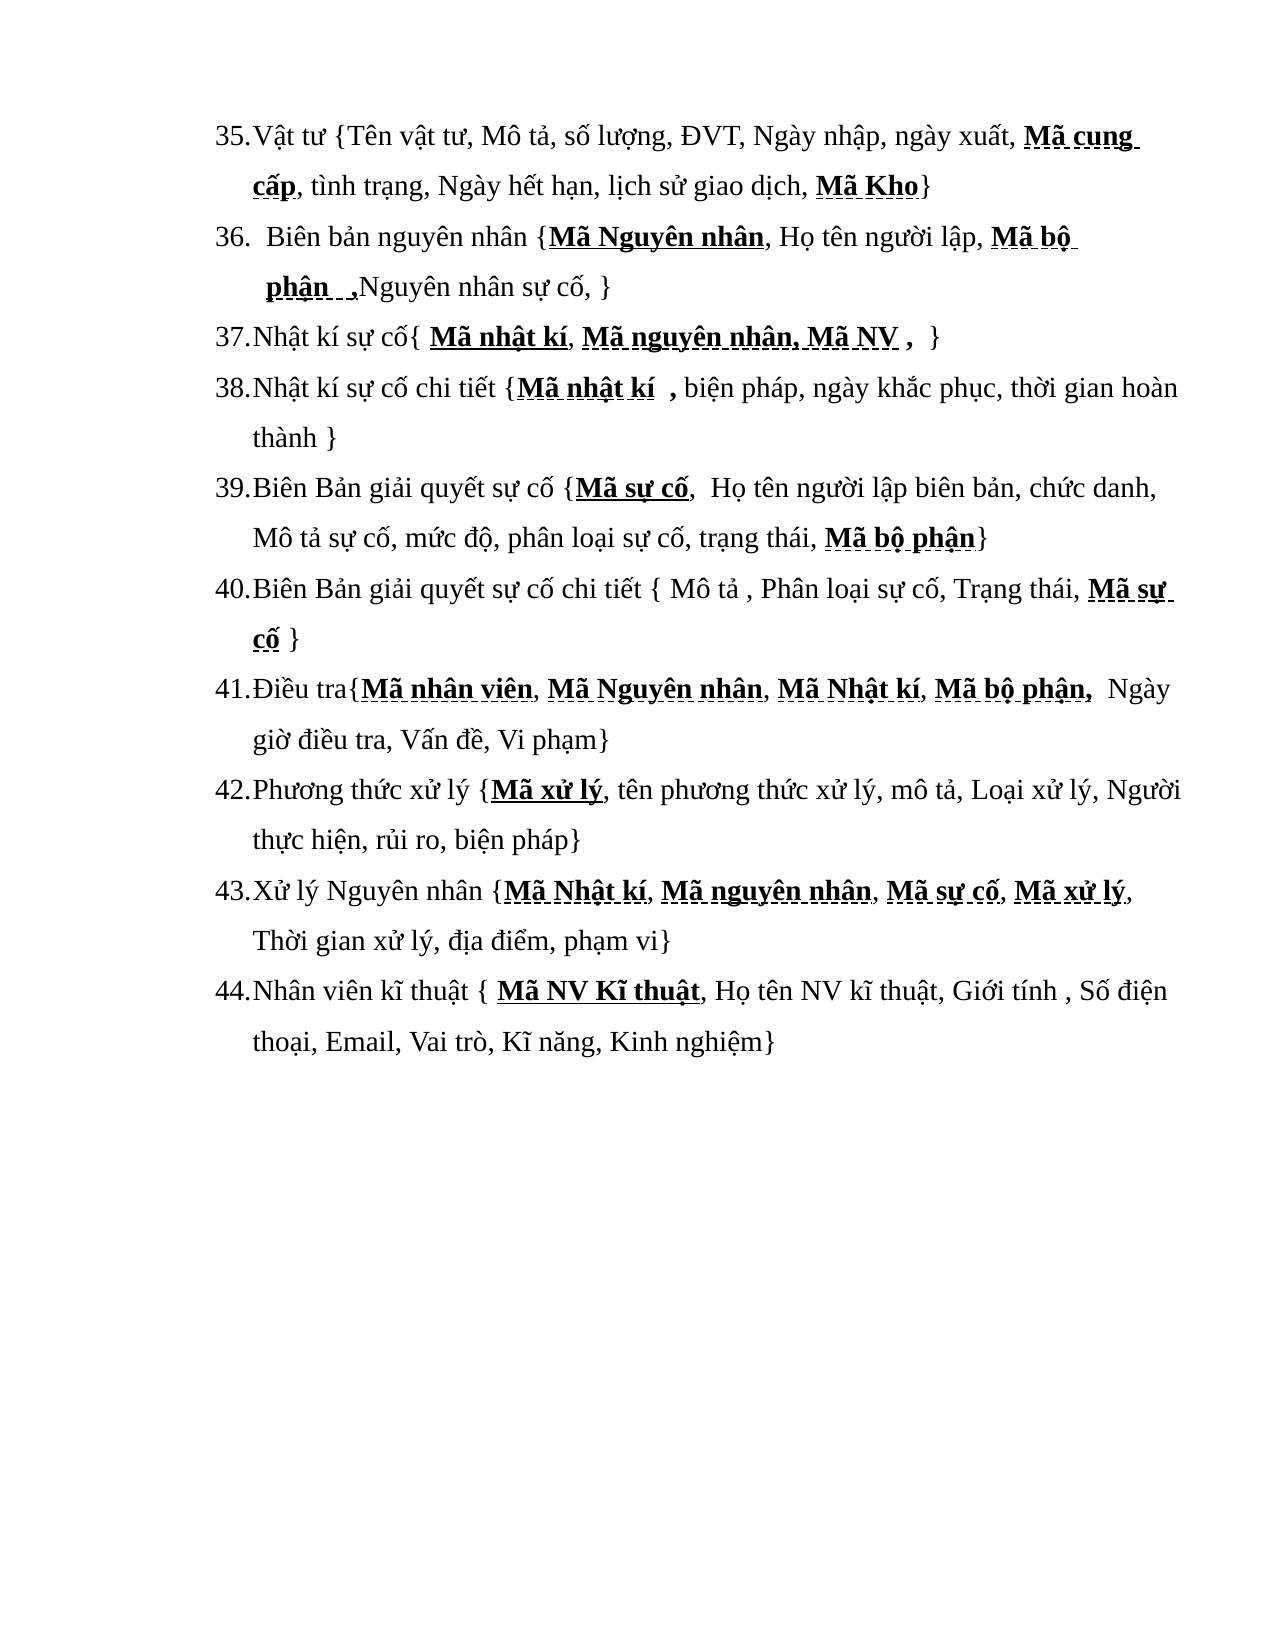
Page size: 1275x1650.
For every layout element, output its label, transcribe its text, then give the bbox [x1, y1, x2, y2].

list Xử lý Nguyên nhân {Mã Nhật kí, Mã nguyên nhân, Mã sự cố, Mã xử lý, Thời gian xử lý, địa điểm, phạm vi} [215, 873, 1186, 957]
list Nhân viên kĩ thuật { Mã NV Kĩ thuật, Họ tên NV kĩ thuật, Giới tính , Số điện thoại, Email, Vai trò, Kĩ năng, Kinh nghiệm} [215, 973, 1186, 1057]
list Điều tra{Mã nhân viên, Mã Nguyên nhân, Mã Nhật kí, Mã bộ phận, Ngày giờ điều tra, Vấn đề, Vi phạm} [215, 672, 1186, 755]
list Biên Bản giải quyết sự cố {Mã sự cố, Họ tên người lập biên bản, chức danh, Mô tả sự cố, mức độ, phân loại sự cố, trạng thái, Mã bộ phận} [215, 470, 1186, 554]
list Biên Bản giải quyết sự cố chi tiết { Mô tả , Phân loại sự cố, Trạng thái, Mã sự cố } [215, 571, 1186, 655]
list Phương thức xử lý {Mã xử lý, tên phương thức xử lý, mô tả, Loại xử lý, Người thực hiện, rủi ro, biện pháp} [215, 772, 1186, 856]
list Nhật kí sự cố chi tiết {Mã nhật kí , biện pháp, ngày khắc phục, thời gian hoàn thành } [215, 370, 1186, 453]
list Nhật kí sự cố{ Mã nhật kí, Mã nguyên nhân, Mã NV , } [215, 319, 1186, 353]
list Biên bản nguyên nhân {Mã Nguyên nhân, Họ tên người lập, Mã bộ phận ,Nguyên nhân sự cố, } [215, 219, 1186, 303]
list Vật tư {Tên vật tư, Mô tả, số lượng, ĐVT, Ngày nhập, ngày xuất, Mã cung cấp, tình trạng, Ngày hết hạn, lịch sử giao dịch, Mã Kho} [215, 118, 1186, 202]
